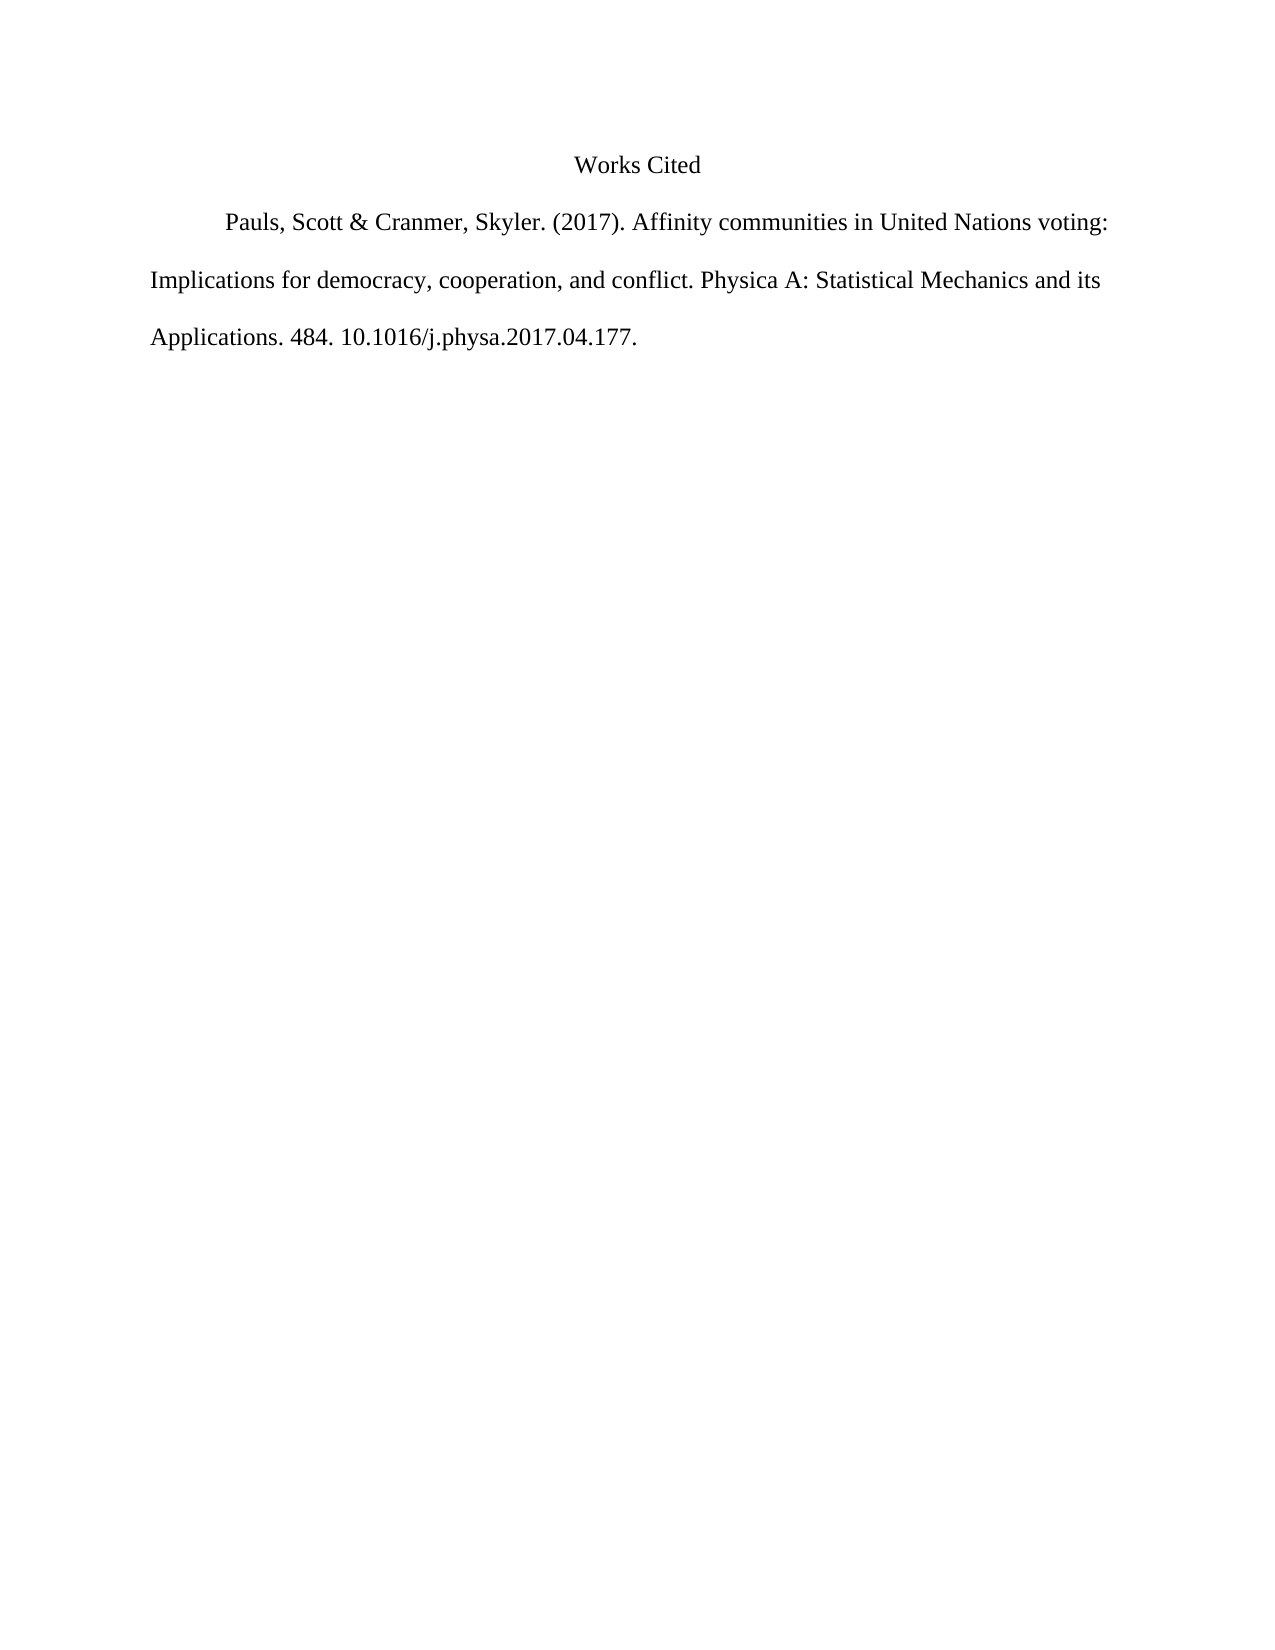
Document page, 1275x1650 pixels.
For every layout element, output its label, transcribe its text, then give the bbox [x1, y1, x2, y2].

text Works Cited [150, 150, 1125, 179]
text Pauls, Scott & Cranmer, Skyler. (2017). Affinity communities in United Nations voting: Implications for democracy, cooperation, and conflict. Physica A: Statistical Mechanics and its Applications. 484. 10.1016/j.physa.2017.04.177. [150, 207, 1125, 351]
